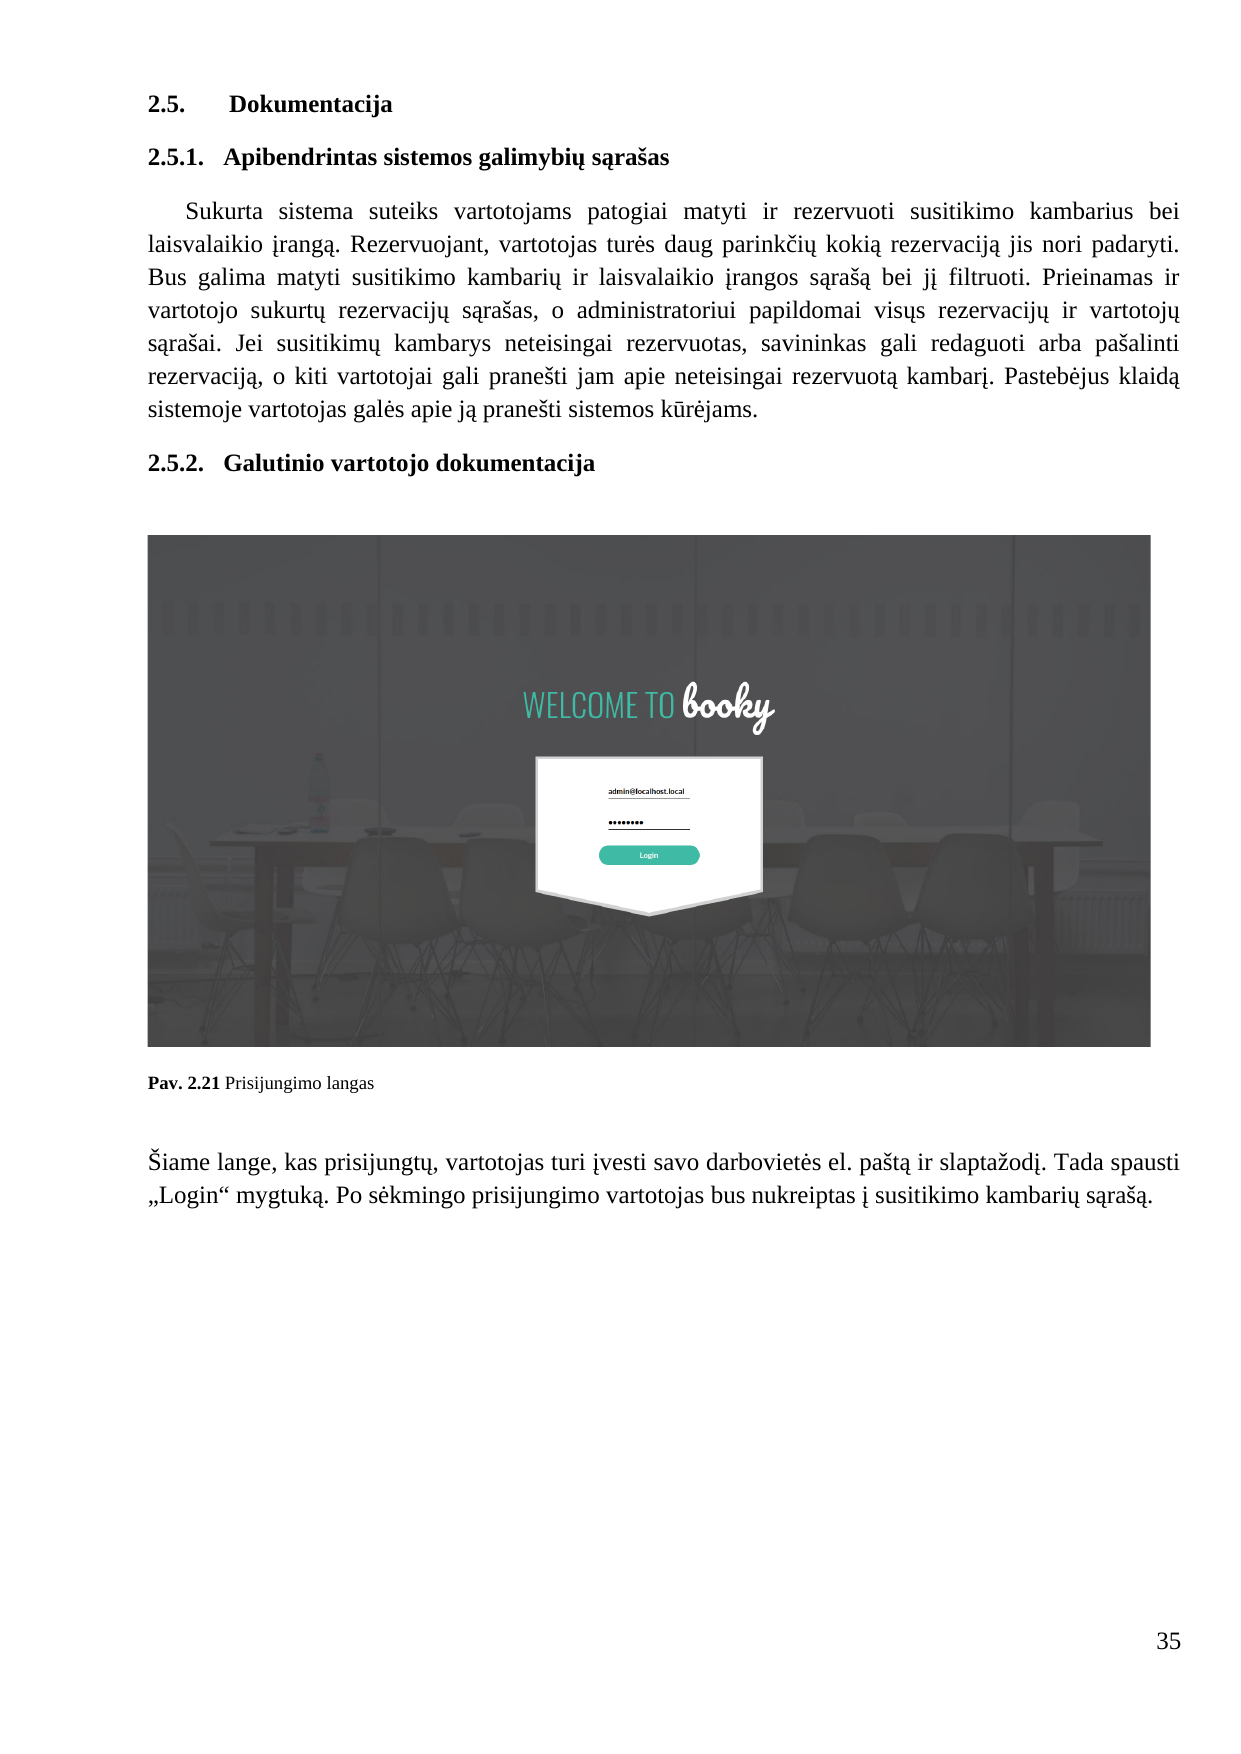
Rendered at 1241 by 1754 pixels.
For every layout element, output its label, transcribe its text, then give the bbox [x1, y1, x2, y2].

subtitle Dokumentacija [148, 89, 1181, 117]
text Šiame lange, kas prisijungtų, vartotojas turi įvesti savo darbovietės el. paštą ir slaptažodį. Tada spausti „Login“ mygtuką. Po sėkmingo prisijungimo vartotojas bus nukreiptas į susitikimo kambarių sąrašą. [148, 1147, 1181, 1209]
picture [147, 535, 1151, 1047]
subtitle Apibendrintas sistemos galimybių sąrašas [148, 142, 1181, 171]
text Sukurta sistema suteiks vartotojams patogiai matyti ir rezervuoti susitikimo kambarius bei laisvalaikio įrangą. Rezervuojant, vartotojas turės daug parinkčių kokią rezervaciją jis nori padaryti. Bus galima matyti susitikimo kambarių ir laisvalaikio įrangos sąrašą bei jį filtruoti. Prieinamas ir vartotojo sukurtų rezervacijų sąrašas, o administratoriui papildomai visųs rezervacijų ir vartotojų sąrašai. Jei susitikimų kambarys neteisingai rezervuotas, savininkas gali redaguoti arba pašalinti rezervaciją, o kiti vartotojai gali pranešti jam apie neteisingai rezervuotą kambarį. Pastebėjus klaidą sistemoje vartotojas galės apie ją pranešti sistemos kūrėjams. [148, 196, 1181, 423]
subtitle Galutinio vartotojo dokumentacija [148, 448, 1181, 477]
